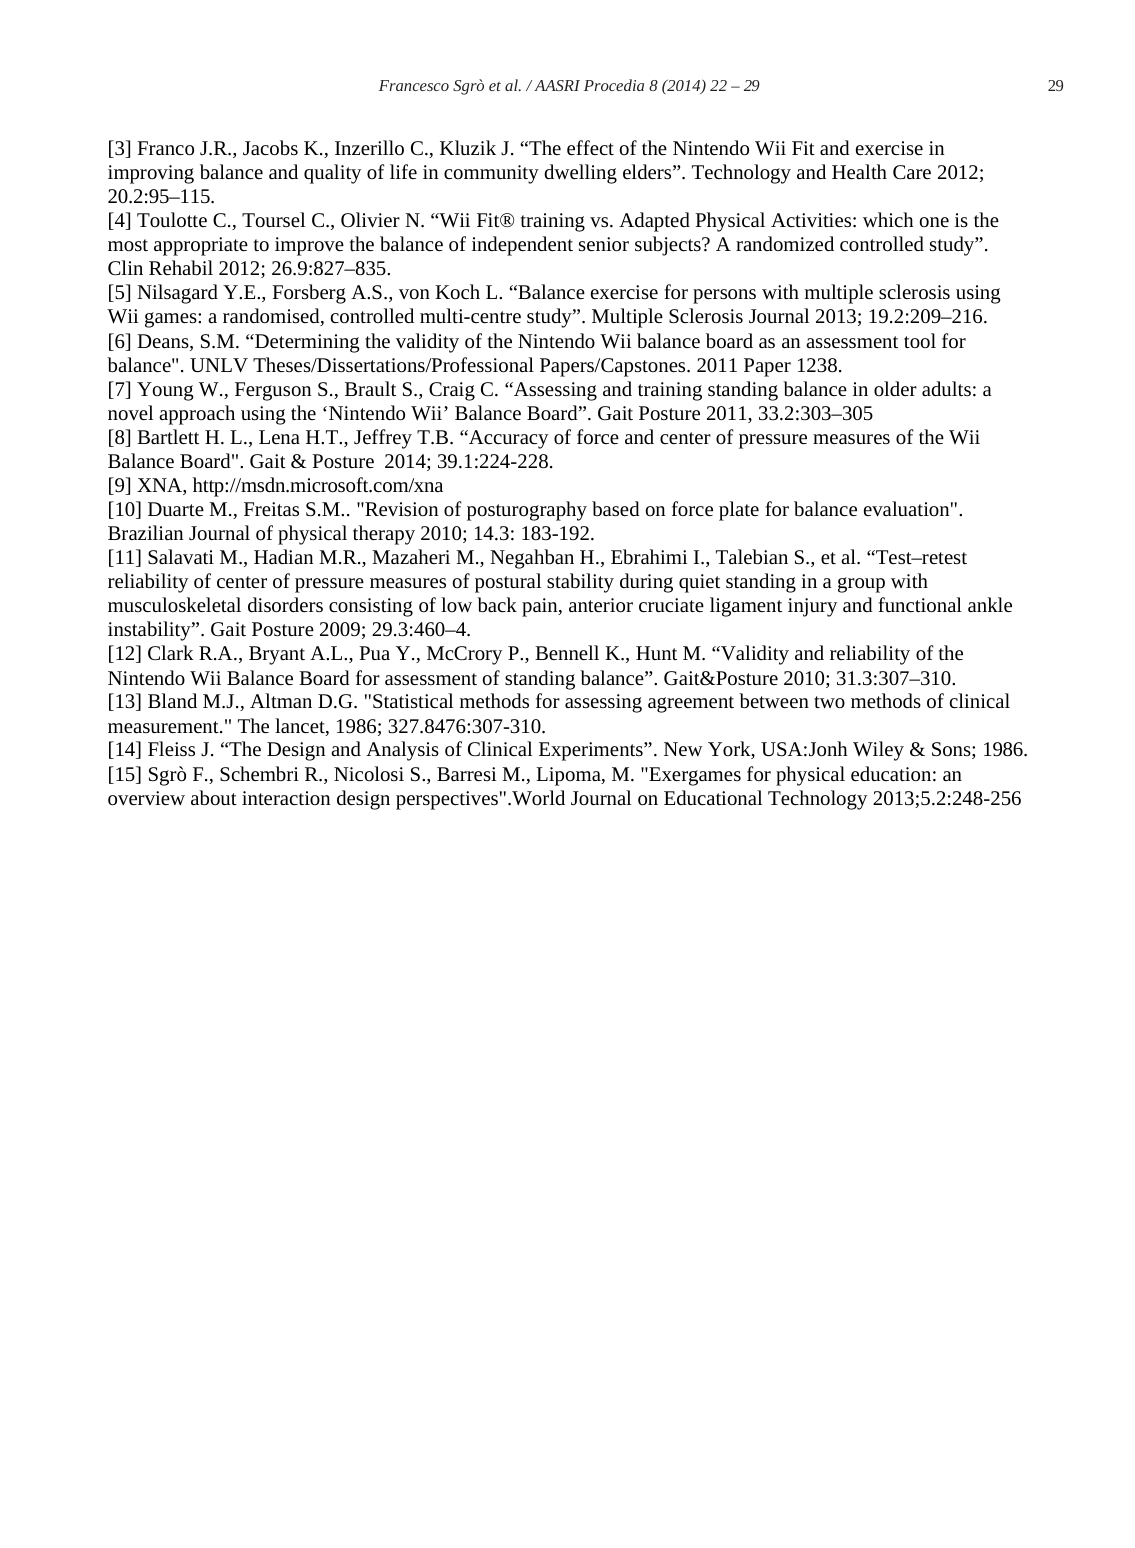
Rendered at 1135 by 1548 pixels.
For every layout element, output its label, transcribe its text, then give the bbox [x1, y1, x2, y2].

list Clark R.A., Bryant A.L., Pua Y., McCrory P., Bennell K., Hunt M. “Validity and reliability of the Nintendo Wii Balance Board for assessment of standing balance”. Gait&Posture 2010; 31.3:307–310. [107, 641, 965, 689]
list Duarte M., Freitas S.M.. "Revision of posturography based on force plate for balance evaluation". Brazilian Journal of physical therapy 2010; 14.3: 183-192. [107, 497, 964, 545]
list Toulotte C., Toursel C., Olivier N. “Wii Fit® training vs. Adapted Physical Activities: which one is the most appropriate to improve the balance of independent senior subjects? A randomized controlled study”. Clin Rehabil 2012; 26.9:827–835. [107, 208, 1000, 280]
list Nilsagard Y.E., Forsberg A.S., von Koch L. “Balance exercise for persons with multiple sclerosis using Wii games: a randomised, controlled multi-centre study”. Multiple Sclerosis Journal 2013; 19.2:209–216. [107, 280, 1002, 328]
list Franco J.R., Jacobs K., Inzerillo C., Kluzik J. “The effect of the Nintendo Wii Fit and exercise in improving balance and quality of life in community dwelling elders”. Technology and Health Care 2012; 20.2:95–115. [107, 136, 985, 208]
list Bland M.J., Altman D.G. "Statistical methods for assessing agreement between two methods of clinical measurement." The lancet, 1986; 327.8476:307-310. [107, 689, 1011, 738]
list XNA, http://msdn.microsoft.com/xna [107, 473, 1072, 497]
list Fleiss J. “The Design and Analysis of Clinical Experiments”. New York, USA:Jonh Wiley & Sons; 1986. [107, 738, 1072, 762]
list Young W., Ferguson S., Brault S., Craig C. “Assessing and training standing balance in older adults: a novel approach using the ‘Nintendo Wii’ Balance Board”. Gait Posture 2011, 33.2:303–305 [107, 377, 992, 425]
list Deans, S.M. “Determining the validity of the Nintendo Wii balance board as an assessment tool for balance". UNLV Theses/Dissertations/Professional Papers/Capstones. 2011 Paper 1238. [107, 328, 967, 377]
list Sgrò F., Schembri R., Nicolosi S., Barresi M., Lipoma, M. "Exergames for physical education: an overview about interaction design perspectives".World Journal on Educational Technology 2013;5.2:248-256 [107, 762, 1023, 810]
list Bartlett H. L., Lena H.T., Jeffrey T.B. “Accuracy of force and center of pressure measures of the Wii Balance Board". Gait & Posture 2014; 39.1:224-228. [107, 425, 981, 473]
list Salavati M., Hadian M.R., Mazaheri M., Negahban H., Ebrahimi I., Talebian S., et al. “Test–retest reliability of center of pressure measures of postural stability during quiet standing in a group with musculoskeletal disorders consisting of low back pain, anterior cruciate ligament injury and functional ankle instability”. Gait Posture 2009; 29.3:460–4. [107, 545, 1013, 641]
